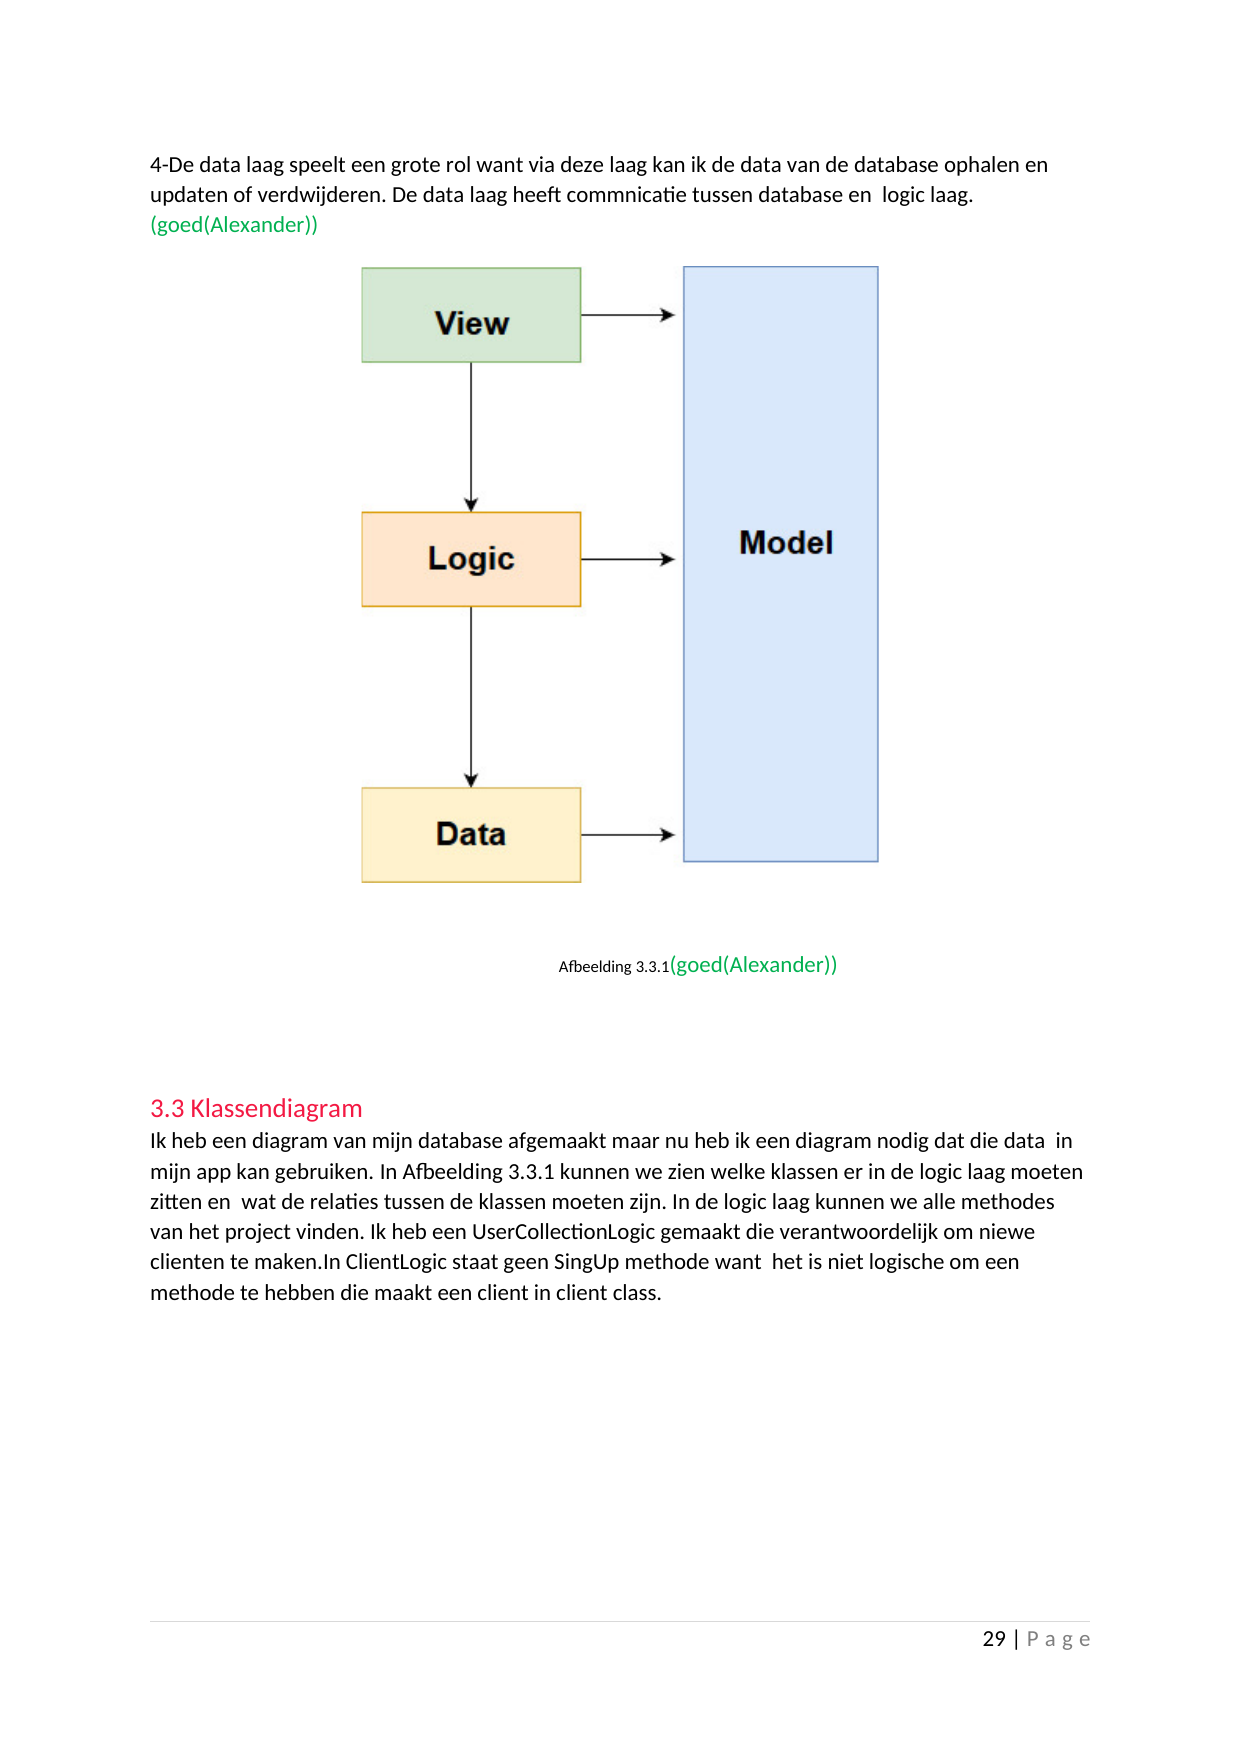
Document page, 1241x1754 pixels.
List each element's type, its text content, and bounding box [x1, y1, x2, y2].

text Afbeelding 3.3.1(goed(Alexander)) [150, 950, 1090, 978]
picture [361, 266, 879, 883]
text 4-De data laag speelt een grote rol want via deze laag kan ik de data van de database ophalen en updaten of verdwijderen. De data laag heeft commnicatie tussen database en logic laag.(goed(Alexander)) [150, 150, 1090, 238]
text Ik heb een diagram van mijn database afgemaakt maar nu heb ik een diagram nodig dat die data in mijn app kan gebruiken. In Afbeelding 3.3.1 kunnen we zien welke klassen er in de logic laag moeten zitten en wat de relaties tussen de klassen moeten zijn. In de logic laag kunnen we alle methodes van het project vinden. Ik heb een UserCollectionLogic gemaakt die verantwoordelijk om niewe clienten te maken.In ClientLogic staat geen SingUp methode want het is niet logische om een methode te hebben die maakt een client in client class. [150, 1127, 1090, 1306]
subtitle 3.3 Klassendiagram [150, 1091, 1090, 1124]
